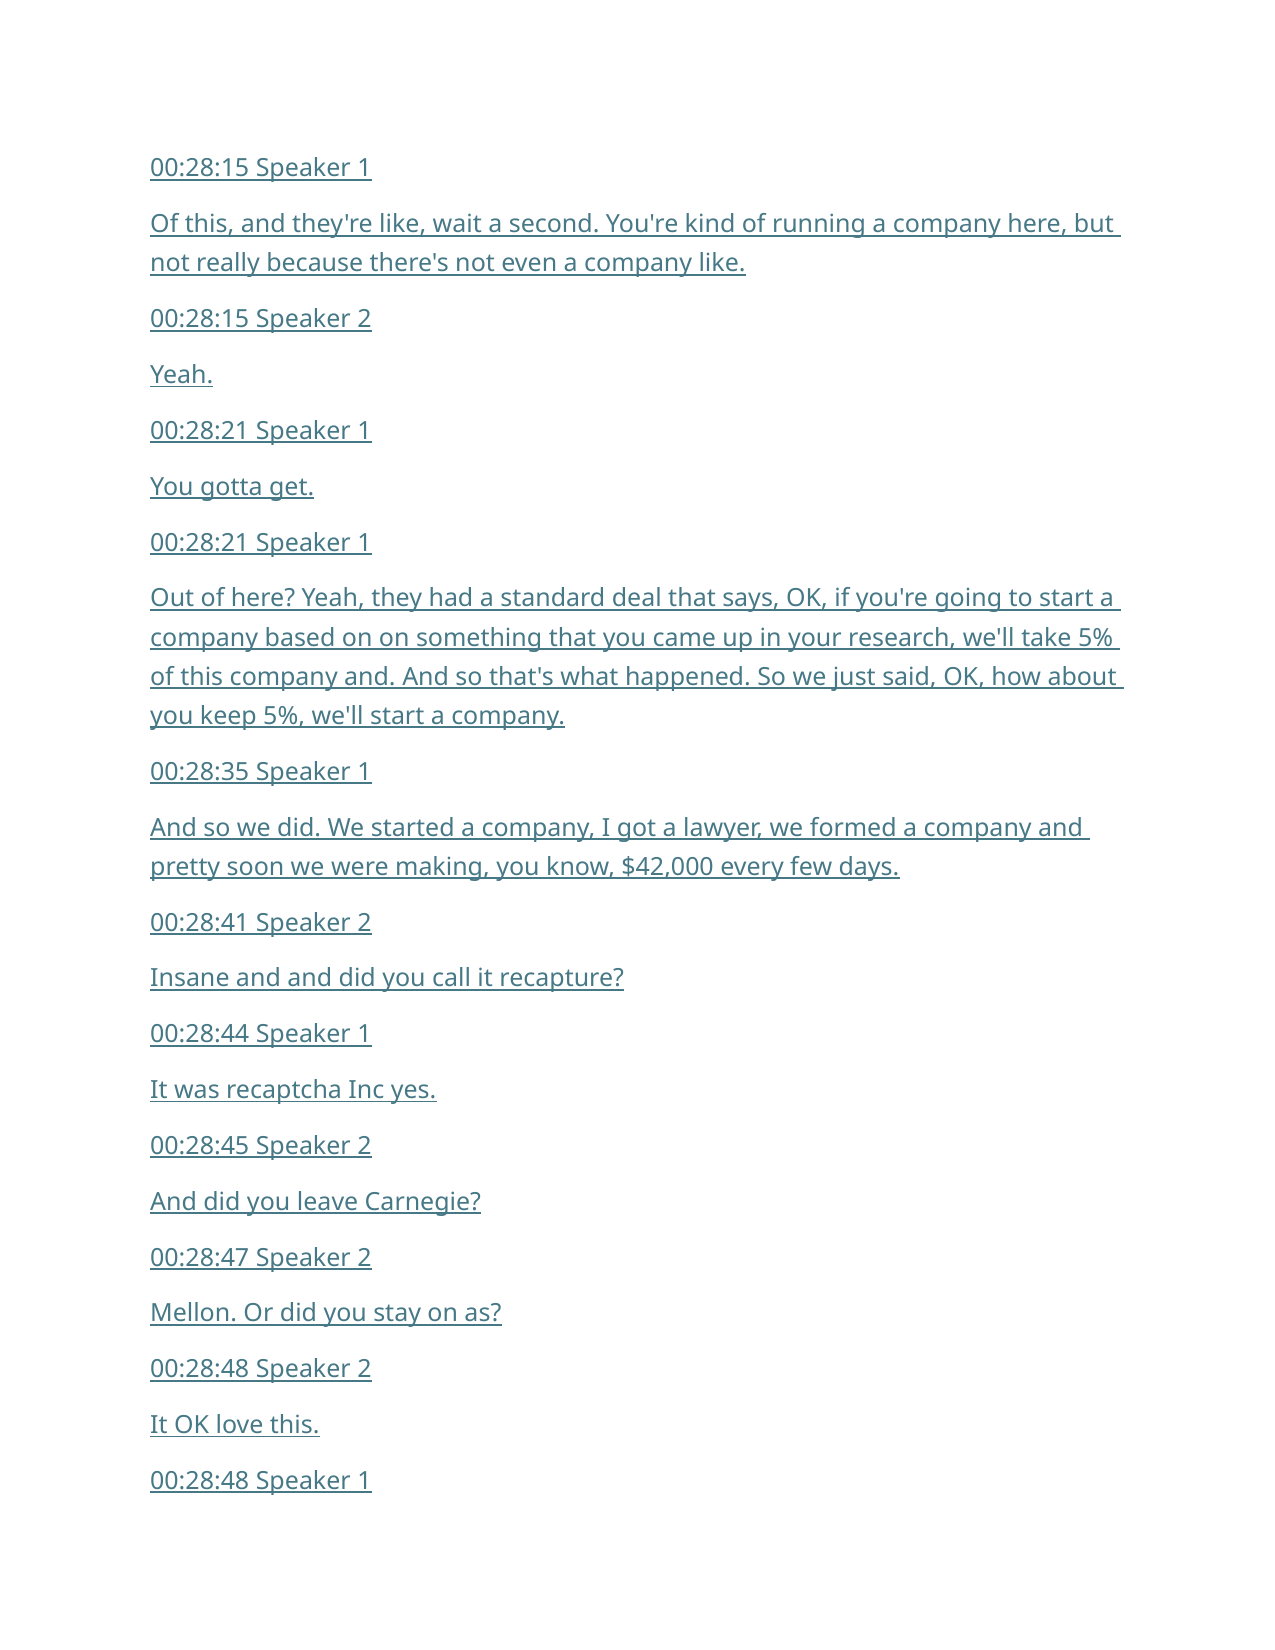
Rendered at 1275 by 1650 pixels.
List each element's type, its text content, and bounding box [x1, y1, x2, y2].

text 00:28:44 Speaker 1 [150, 1016, 1125, 1050]
text Insane and and did you call it recapture? [150, 960, 1125, 994]
text 00:28:35 Speaker 1 [150, 753, 1125, 787]
text And did you leave Carnegie? [150, 1183, 1125, 1217]
text 00:28:47 Speaker 2 [150, 1239, 1125, 1273]
text 00:28:15 Speaker 2 [150, 301, 1125, 335]
text It OK love this. [150, 1407, 1125, 1441]
text It was recaptcha Inc yes. [150, 1072, 1125, 1106]
text And so we did. We started a company, I got a lawyer, we formed a company and pretty soon we were making, you know, $42,000 every few days. [150, 809, 1125, 882]
text Of this, and they're like, wait a second. You're kind of running a company here, but not really because there's not even a company like. [150, 206, 1125, 279]
text 00:28:41 Speaker 2 [150, 904, 1125, 938]
text 00:28:48 Speaker 2 [150, 1351, 1125, 1385]
text Out of here? Yeah, they had a standard deal that says, OK, if you're going to start a company based on on something that you came up in your research, we'll take 5% of this company and. And so that's what happened. So we just said, OK, how about you keep 5%, we'll start a company. [150, 580, 1125, 732]
text 00:28:21 Speaker 1 [150, 524, 1125, 558]
text 00:28:21 Speaker 1 [150, 412, 1125, 447]
text Mellon. Or did you stay on as? [150, 1295, 1125, 1329]
text You gotta get. [150, 468, 1125, 502]
text Yeah. [150, 357, 1125, 391]
text 00:28:15 Speaker 1 [150, 150, 1125, 184]
text 00:28:48 Speaker 1 [150, 1462, 1125, 1497]
text 00:28:45 Speaker 2 [150, 1127, 1125, 1162]
